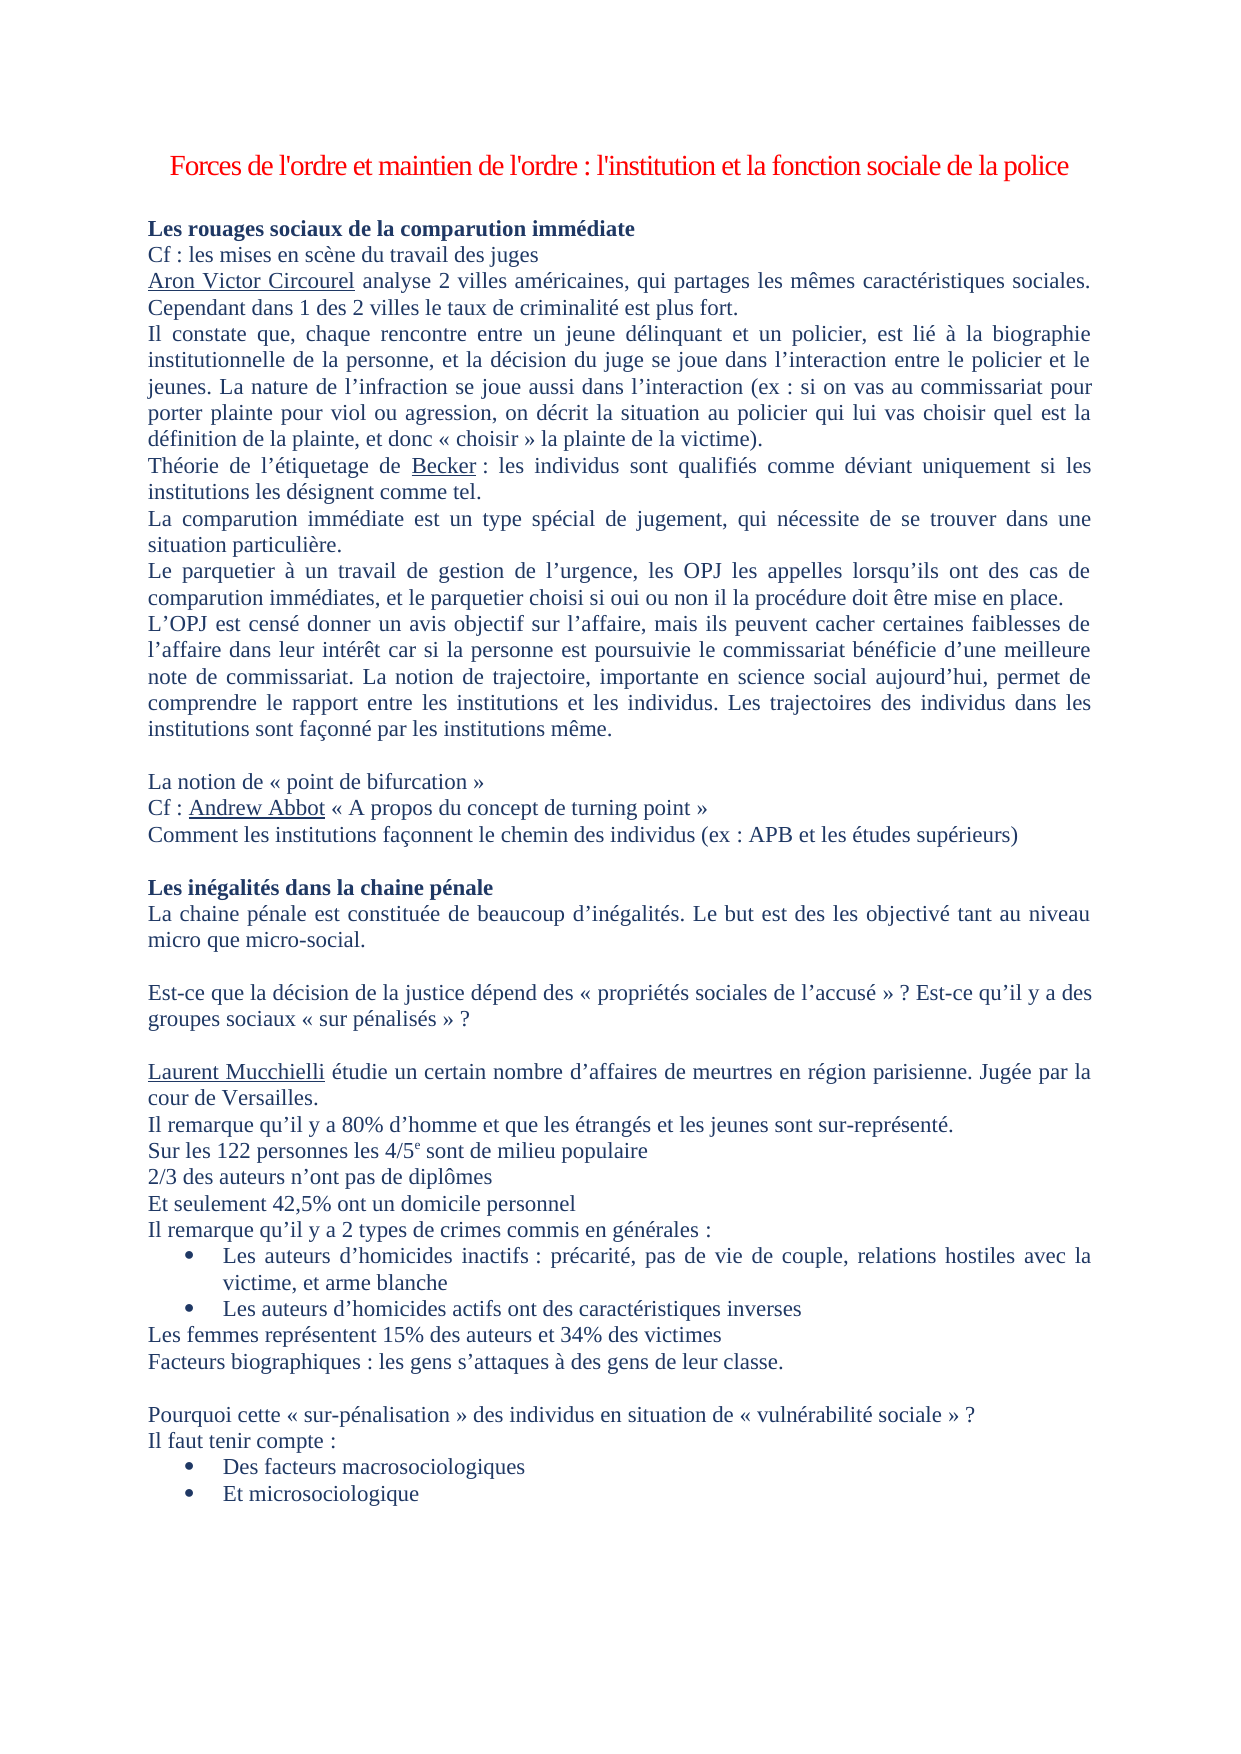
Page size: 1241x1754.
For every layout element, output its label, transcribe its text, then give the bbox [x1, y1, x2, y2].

text Théorie de l’étiquetage de Becker : les individus sont qualifiés comme déviant uniquement si les institutions les désignent comme tel. [148, 452, 1093, 504]
text L’OPJ est censé donner un avis objectif sur l’affaire, mais ils peuvent cacher certaines faiblesses de l’affaire dans leur intérêt car si la personne est poursuivie le commissariat bénéficie d’une meilleure note de commissariat. La notion de trajectoire, importante en science social aujourd’hui, permet de comprendre le rapport entre les institutions et les individus. Les trajectoires des individus dans les institutions sont façonné par les institutions même. [148, 610, 1093, 742]
text Les femmes représentent 15% des auteurs et 34% des victimes [148, 1322, 1093, 1348]
text Aron Victor Circourel analyse 2 villes américaines, qui partages les mêmes caractéristiques sociales. Cependant dans 1 des 2 villes le taux de criminalité est plus fort. [148, 267, 1093, 320]
list Et microsociologique [185, 1480, 1093, 1506]
text Laurent Mucchielli étudie un certain nombre d’affaires de meurtres en région parisienne. Jugée par la cour de Versailles. [148, 1058, 1093, 1111]
text Cf : Andrew Abbot « A propos du concept de turning point » [148, 794, 1093, 821]
text La notion de « point de bifurcation » [148, 768, 1093, 794]
text Pourquoi cette « sur-pénalisation » des individus en situation de « vulnérabilité sociale » ? [148, 1401, 1093, 1427]
title Forces de l'ordre et maintien de l'ordre : l'institution et la fonction sociale de la police [148, 148, 1093, 181]
list Les auteurs d’homicides inactifs : précarité, pas de vie de couple, relations hostiles avec la victime, et arme blanche [185, 1242, 1093, 1295]
text 2/3 des auteurs n’ont pas de diplômes [148, 1163, 1093, 1190]
text Les rouages sociaux de la comparution immédiate [148, 215, 1093, 241]
text La comparution immédiate est un type spécial de jugement, qui nécessite de se trouver dans une situation particulière. [148, 504, 1093, 557]
text Cf : les mises en scène du travail des juges [148, 241, 1093, 267]
text La chaine pénale est constituée de beaucoup d’inégalités. Le but est des les objectivé tant au niveau micro que micro-social. [148, 900, 1093, 953]
text Il remarque qu’il y a 80% d’homme et que les étrangés et les jeunes sont sur-représenté. [148, 1111, 1093, 1137]
list Des facteurs macrosociologiques [185, 1453, 1093, 1480]
text Le parquetier à un travail de gestion de l’urgence, les OPJ les appelles lorsqu’ils ont des cas de comparution immédiates, et le parquetier choisi si oui ou non il la procédure doit être mise en place. [148, 557, 1093, 610]
text Facteurs biographiques : les gens s’attaques à des gens de leur classe. [148, 1348, 1093, 1374]
text Et seulement 42,5% ont un domicile personnel [148, 1190, 1093, 1216]
text Est-ce que la décision de la justice dépend des « propriétés sociales de l’accusé » ? Est-ce qu’il y a des groupes sociaux « sur pénalisés » ? [148, 979, 1093, 1032]
list Les auteurs d’homicides actifs ont des caractéristiques inverses [185, 1295, 1093, 1322]
text Sur les 122 personnes les 4/5e sont de milieu populaire [148, 1137, 1093, 1163]
text Les inégalités dans la chaine pénale [148, 873, 1093, 900]
text Il constate que, chaque rencontre entre un jeune délinquant et un policier, est lié à la biographie institutionnelle de la personne, et la décision du juge se joue dans l’interaction entre le policier et le jeunes. La nature de l’infraction se joue aussi dans l’interaction (ex : si on vas au commissariat pour porter plainte pour viol ou agression, on décrit la situation au policier qui lui vas choisir quel est la définition de la plainte, et donc « choisir » la plainte de la victime). [148, 320, 1093, 452]
text Comment les institutions façonnent le chemin des individus (ex : APB et les études supérieurs) [148, 821, 1093, 847]
text Il faut tenir compte : [148, 1427, 1093, 1453]
text Il remarque qu’il y a 2 types de crimes commis en générales : [148, 1216, 1093, 1242]
